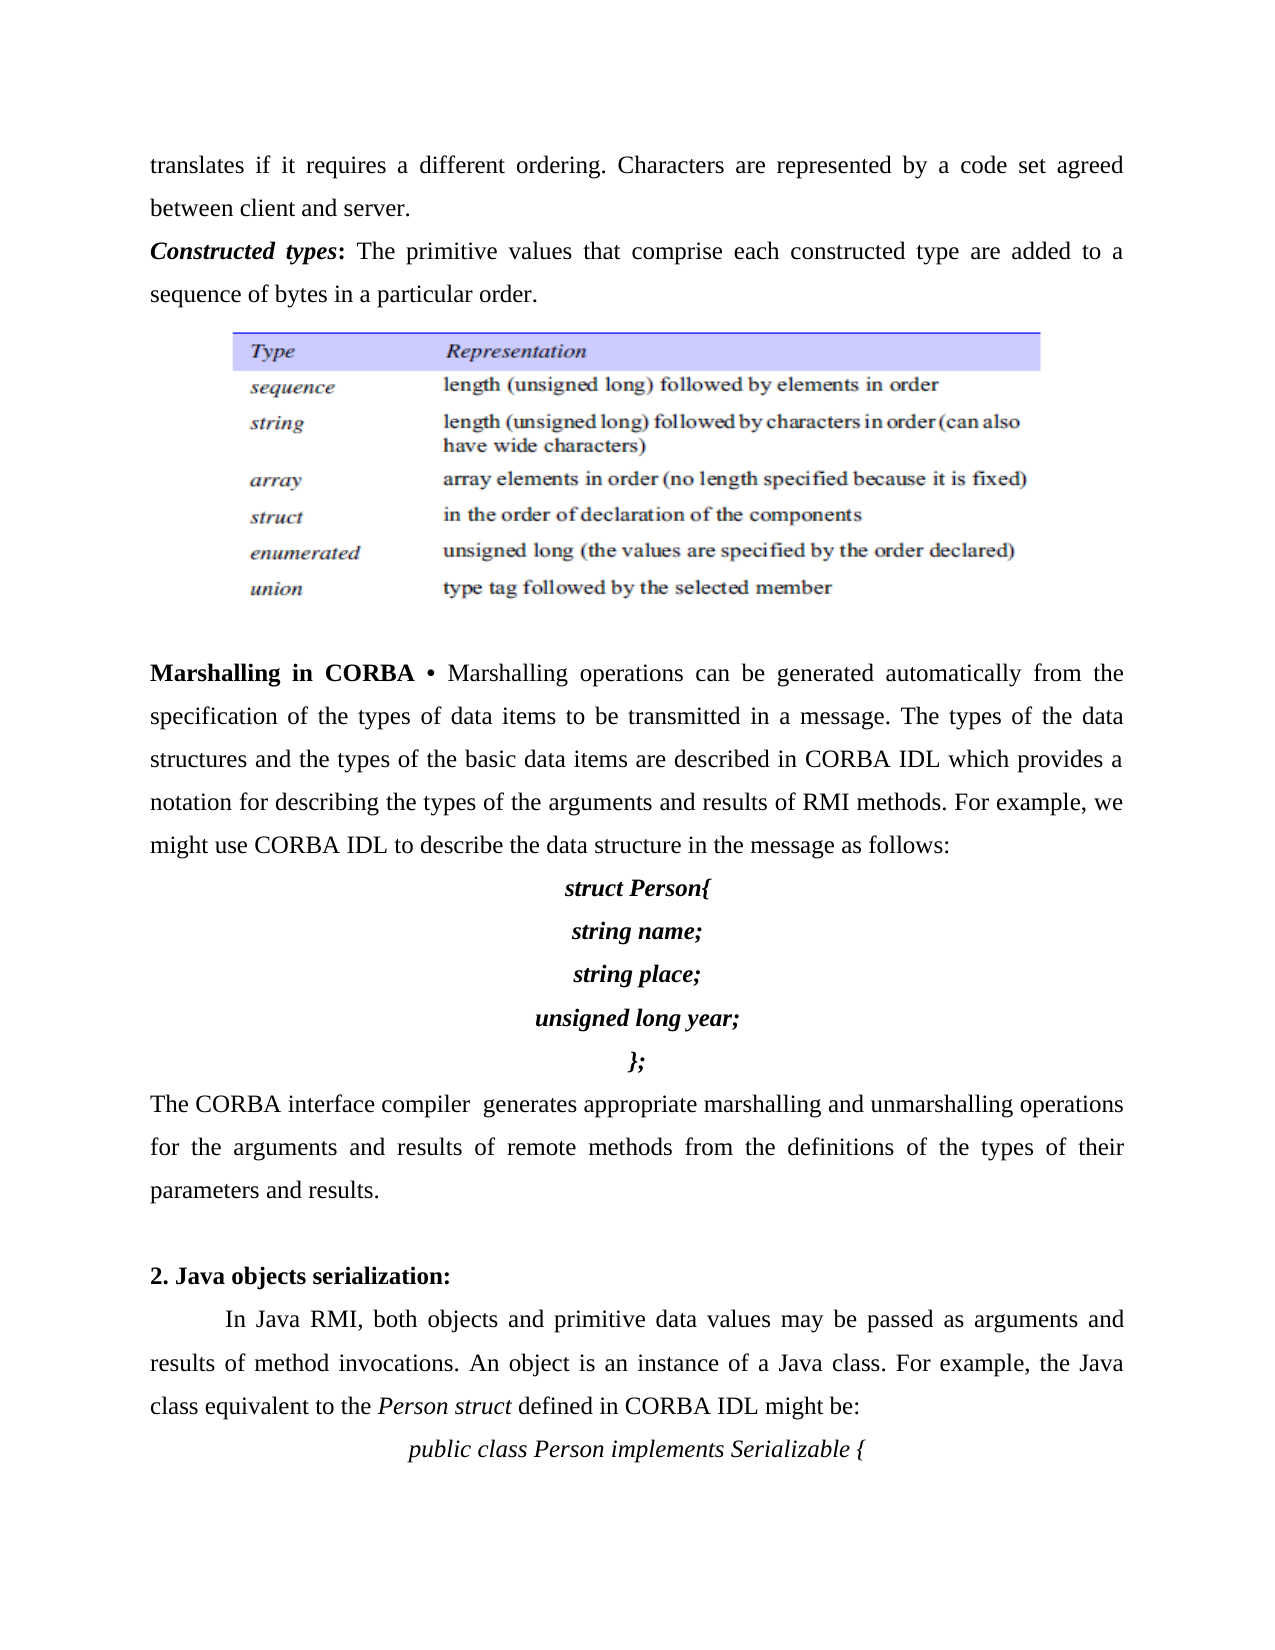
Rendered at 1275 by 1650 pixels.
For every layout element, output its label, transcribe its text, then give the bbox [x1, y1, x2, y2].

text In Java RMI, both objects and primitive data values may be passed as arguments and results of method invocations. An object is an instance of a Java class. For example, the Java class equivalent to the Person struct defined in CORBA IDL might be: [150, 1304, 1125, 1419]
text string place; [150, 959, 1125, 988]
text Marshalling in CORBA • Marshalling operations can be generated automatically from the specification of the types of data items to be transmitted in a message. The types of the data structures and the types of the basic data items are described in CORBA IDL which provides a notation for describing the types of the arguments and results of RMI methods. For example, we might use CORBA IDL to describe the data structure in the message as follows: [150, 658, 1125, 859]
text }; [150, 1046, 1125, 1074]
text The CORBA interface compiler generates appropriate marshalling and unmarshalling operations for the arguments and results of remote methods from the definitions of the types of their parameters and results. [150, 1089, 1125, 1204]
text string name; [150, 916, 1125, 945]
text unsigned long year; [150, 1003, 1125, 1031]
text 2. Java objects serialization: [150, 1261, 1125, 1290]
text public class Person implements Serializable { [150, 1434, 1125, 1463]
text Constructed types: The primitive values that comprise each constructed type are added to a sequence of bytes in a particular order. [150, 236, 1125, 308]
text struct Person{ [150, 873, 1125, 902]
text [150, 150, 1125, 222]
